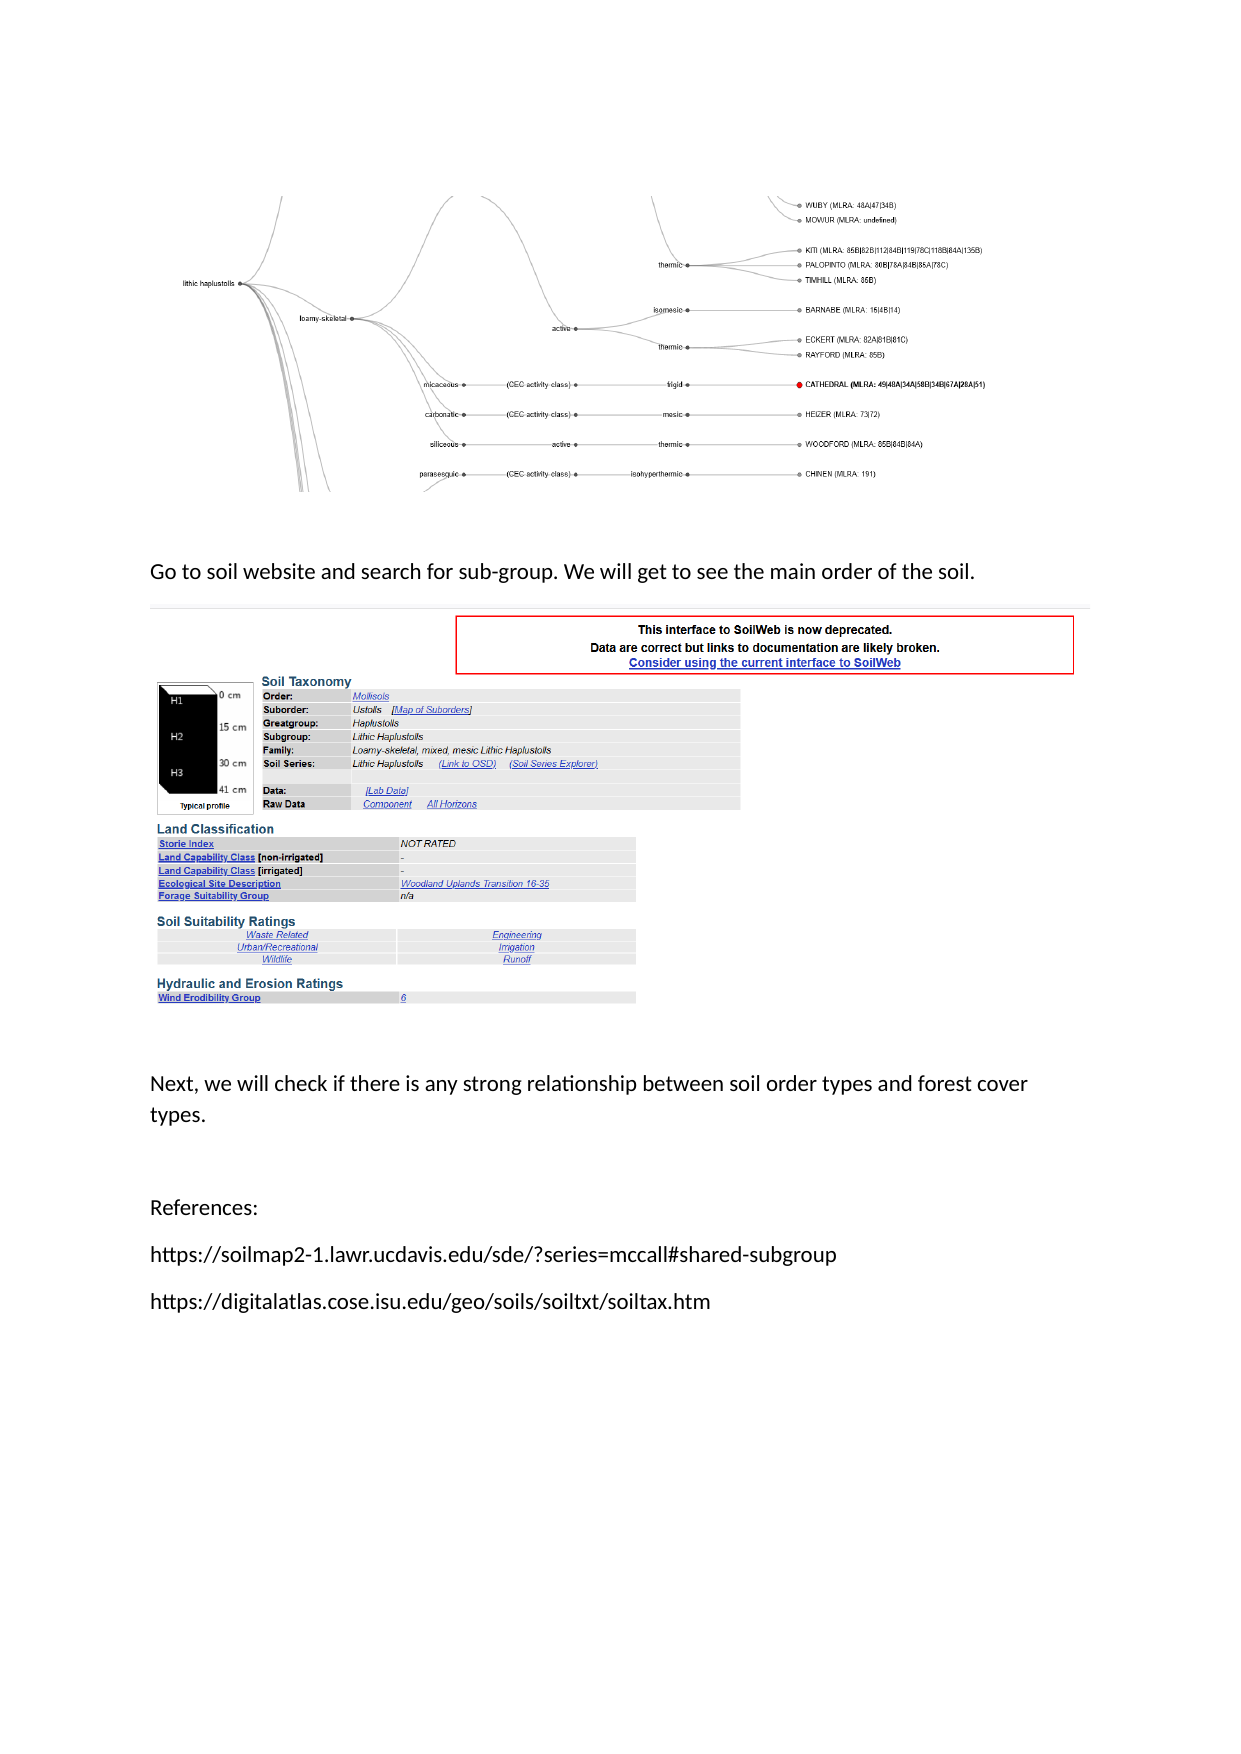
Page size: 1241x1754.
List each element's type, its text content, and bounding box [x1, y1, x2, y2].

picture [150, 196, 1091, 492]
text References: [150, 1193, 1090, 1221]
picture [150, 604, 1091, 1004]
text Next, we will check if there is any strong relationship between soil order types and forest cover types. [150, 1069, 1090, 1128]
text https://digitalatlas.cose.isu.edu/geo/soils/soiltxt/soiltax.htm [150, 1287, 1090, 1315]
text https://soilmap2-1.lawr.ucdavis.edu/sde/?series=mccall#shared-subgroup [150, 1240, 1090, 1268]
text Go to soil website and search for sub-group. We will get to see the main order of the soil. [150, 557, 1090, 585]
